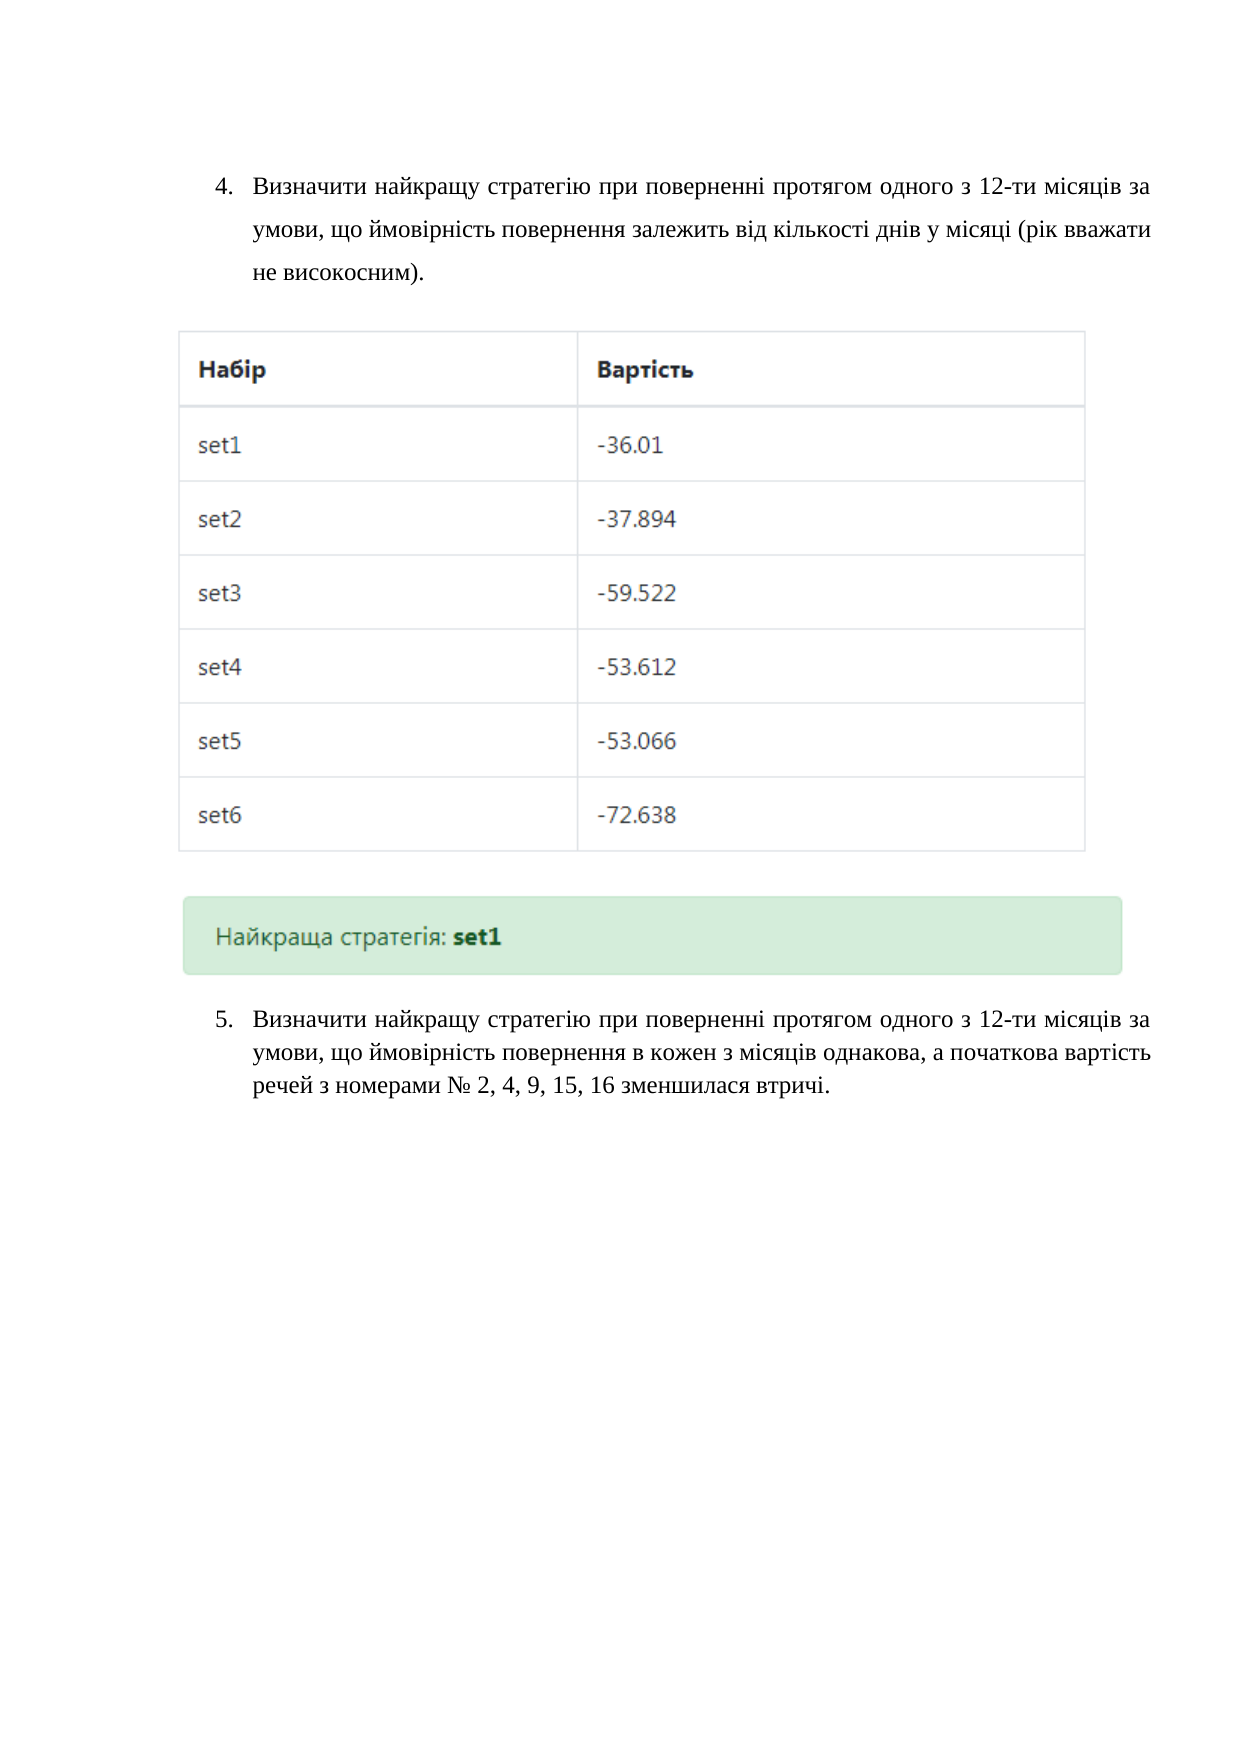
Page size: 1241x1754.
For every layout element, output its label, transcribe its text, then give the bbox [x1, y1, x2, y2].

picture [177, 325, 1095, 858]
list Визначити найкращу стратегію при поверненні протягом одного з 12-ти місяців за умови, що ймовірність повернення залежить від кількості днів у місяці (рік вважати не високосним). [215, 171, 1152, 286]
list Визначити найкращу стратегію при поверненні протягом одного з 12-ти місяців за умови, що ймовірність повернення в кожен з місяців однакова, а початкова вартість речей з номерами № 2, 4, 9, 15, 16 зменшилася втричі. [215, 1004, 1152, 1099]
picture [177, 887, 1132, 980]
